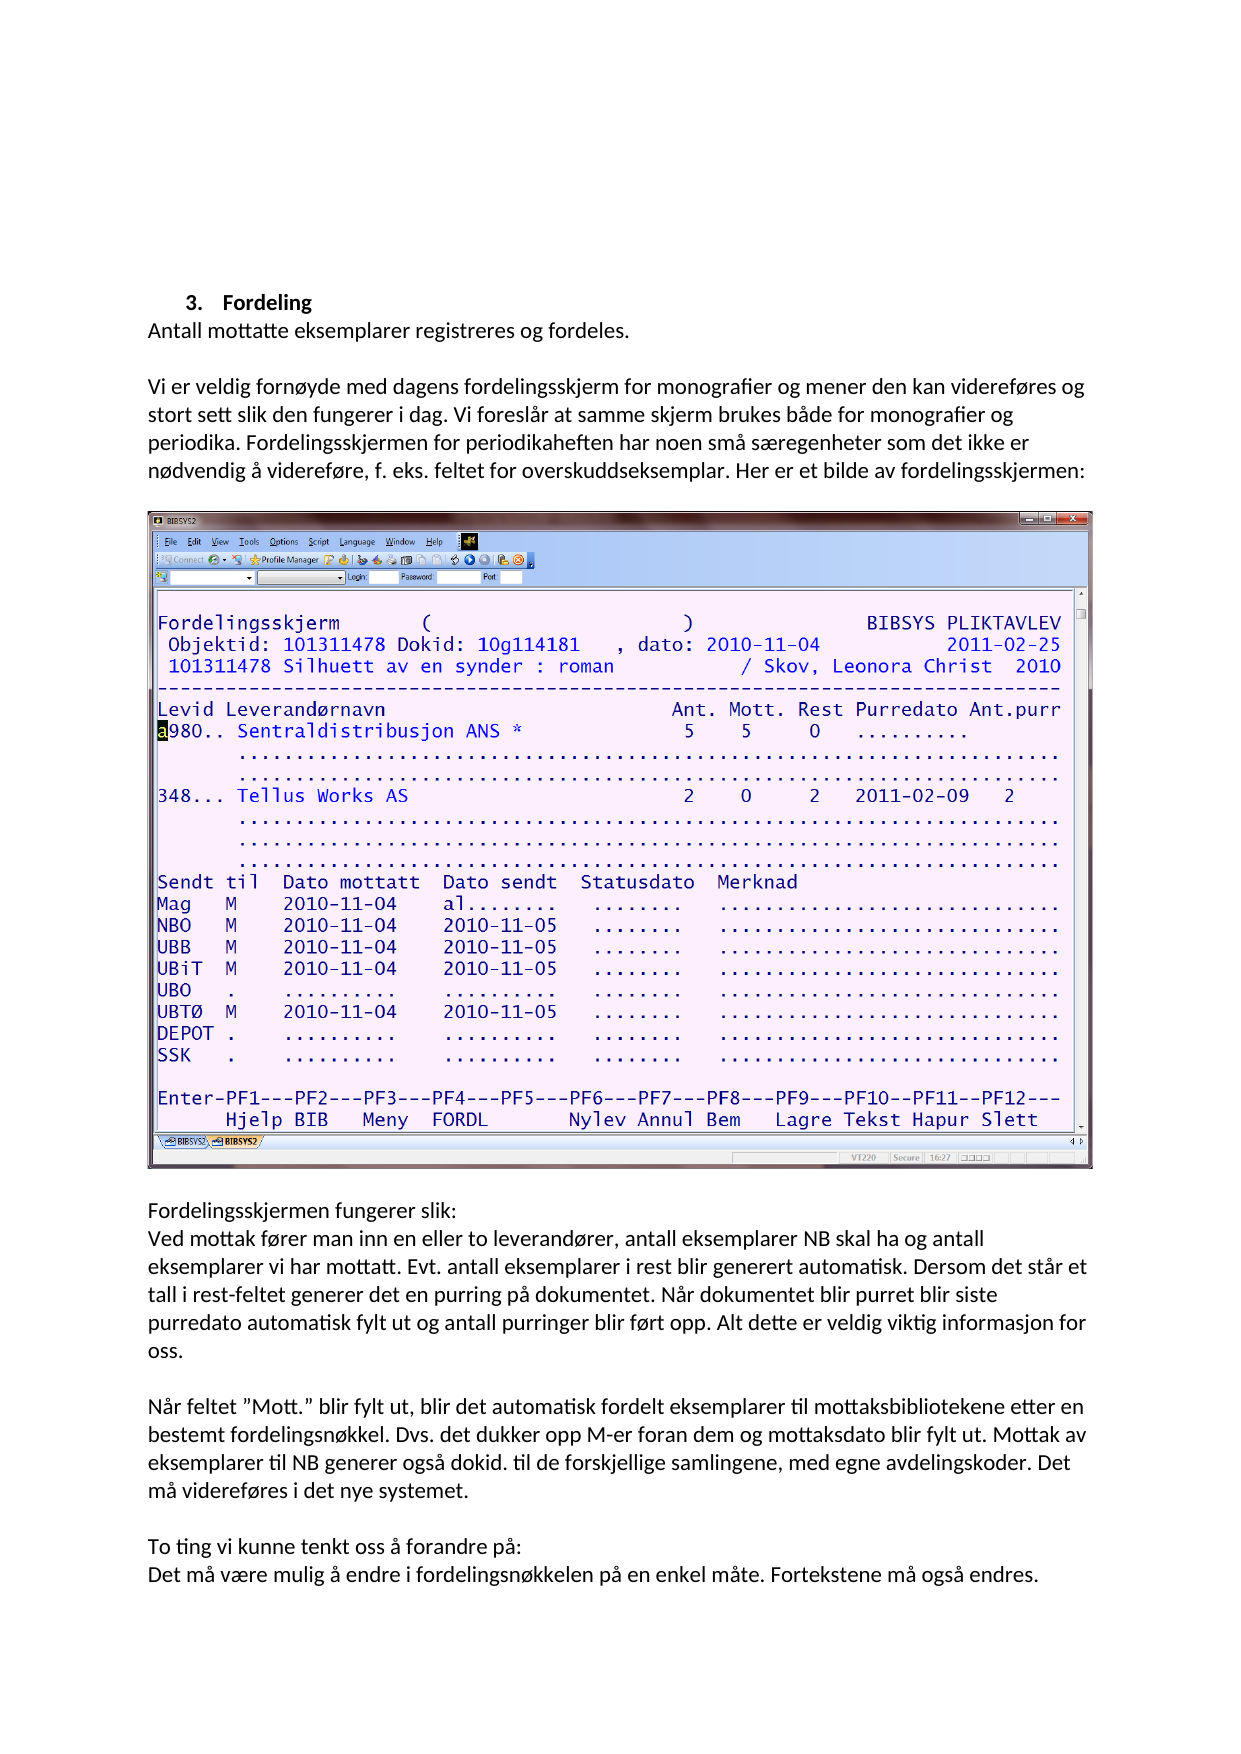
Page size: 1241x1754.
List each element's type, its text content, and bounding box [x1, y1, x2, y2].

text Når feltet ”Mott.” blir fylt ut, blir det automatisk fordelt eksemplarer til mottaksbibliotekene etter en bestemt fordelingsnøkkel. Dvs. det dukker opp M-er foran dem og mottaksdato blir fylt ut. Mottak av eksemplarer til NB generer også dokid. til de forskjellige samlingene, med egne avdelingskoder. Det må videreføres i det nye systemet. [148, 1392, 1093, 1504]
text Fordelingsskjermen fungerer slik: [148, 1196, 1093, 1224]
text Ved mottak fører man inn en eller to leverandører, antall eksemplarer NB skal ha og antall eksemplarer vi har mottatt. Evt. antall eksemplarer i rest blir generert automatisk. Dersom det står et tall i rest-feltet generer det en purring på dokumentet. Når dokumentet blir purret blir siste purredato automatisk fylt ut og antall purringer blir ført opp. Alt dette er veldig viktig informasjon for oss. [148, 1224, 1093, 1364]
text Det må være mulig å endre i fordelingsnøkkelen på en enkel måte. Fortekstene må også endres. [148, 1560, 1093, 1588]
text To ting vi kunne tenkt oss å forandre på: [148, 1532, 1093, 1560]
text Vi er veldig fornøyde med dagens fordelingsskjerm for monografier og mener den kan videreføres og stort sett slik den fungerer i dag. Vi foreslår at samme skjerm brukes både for monografier og periodika. Fordelingsskjermen for periodikaheften har noen små særegenheter som det ikke er nødvendig å videreføre, f. eks. feltet for overskuddseksemplar. Her er et bilde av fordelingsskjermen: [148, 372, 1093, 484]
list Fordeling [185, 288, 1093, 316]
picture [147, 511, 1093, 1169]
text Antall mottatte eksemplarer registreres og fordeles. [148, 316, 1093, 344]
